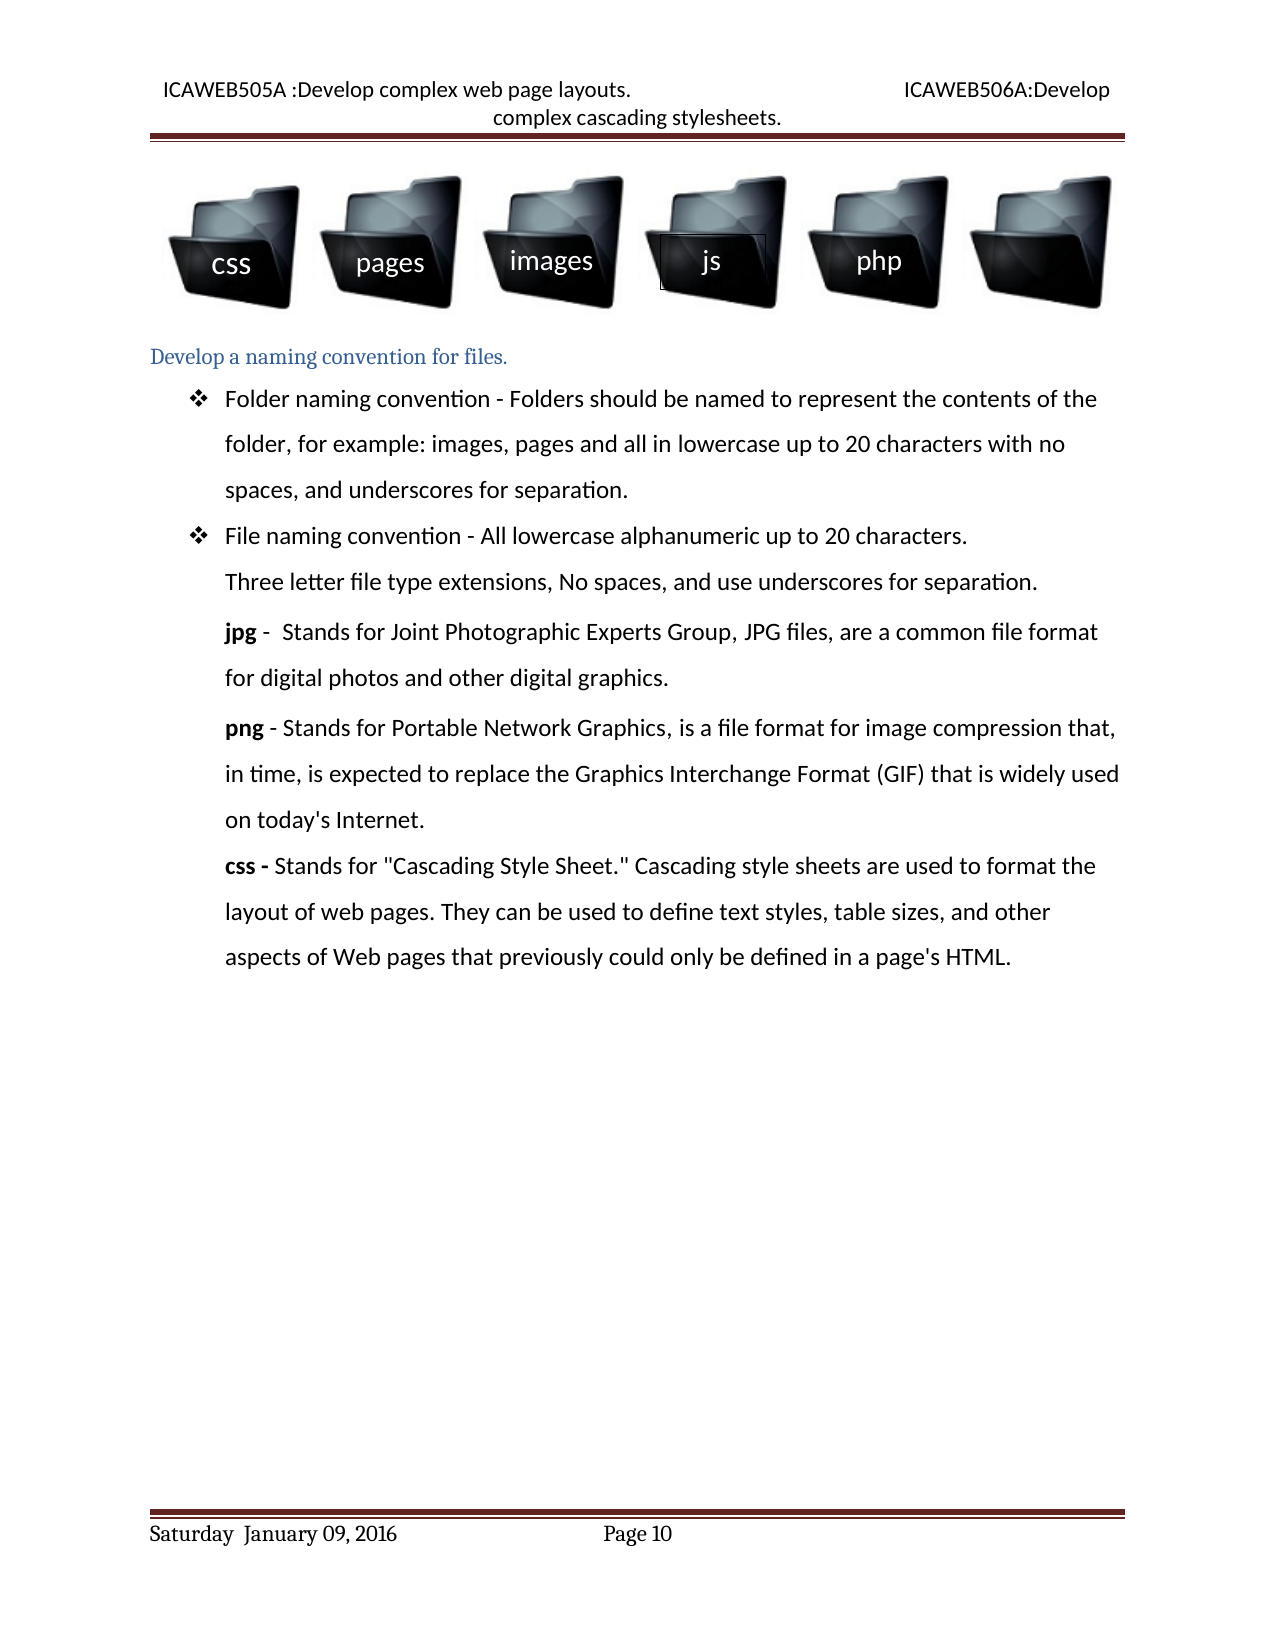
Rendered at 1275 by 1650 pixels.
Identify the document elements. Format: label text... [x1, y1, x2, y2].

subtitle Develop a naming convention for files. [150, 343, 1125, 370]
list File naming convention - All lowercase alphanumeric up to 20 characters. Three letter file type extensions, No spaces, and use underscores for separation. jpg - Stands for Joint Photographic Experts Group, JPG files, are a common file format for digital photos and other digital graphics. png - Stands for Portable Network Graphics, is a file format for image compression that, in time, is expected to replace the Graphics Interchange Format (GIF) that is widely used on today's Internet. css - Stands for "Cascading Style Sheet." Cascading style sheets are used to format the layout of web pages. They can be used to define text styles, table sizes, and other aspects of Web pages that previously could only be defined in a page's HTML. [187, 520, 1125, 1023]
list Folder naming convention - Folders should be named to represent the contents of the folder, for example: images, pages and all in lowercase up to 20 characters with no spaces, and underscores for separation. [187, 383, 1125, 505]
picture [161, 170, 1125, 315]
